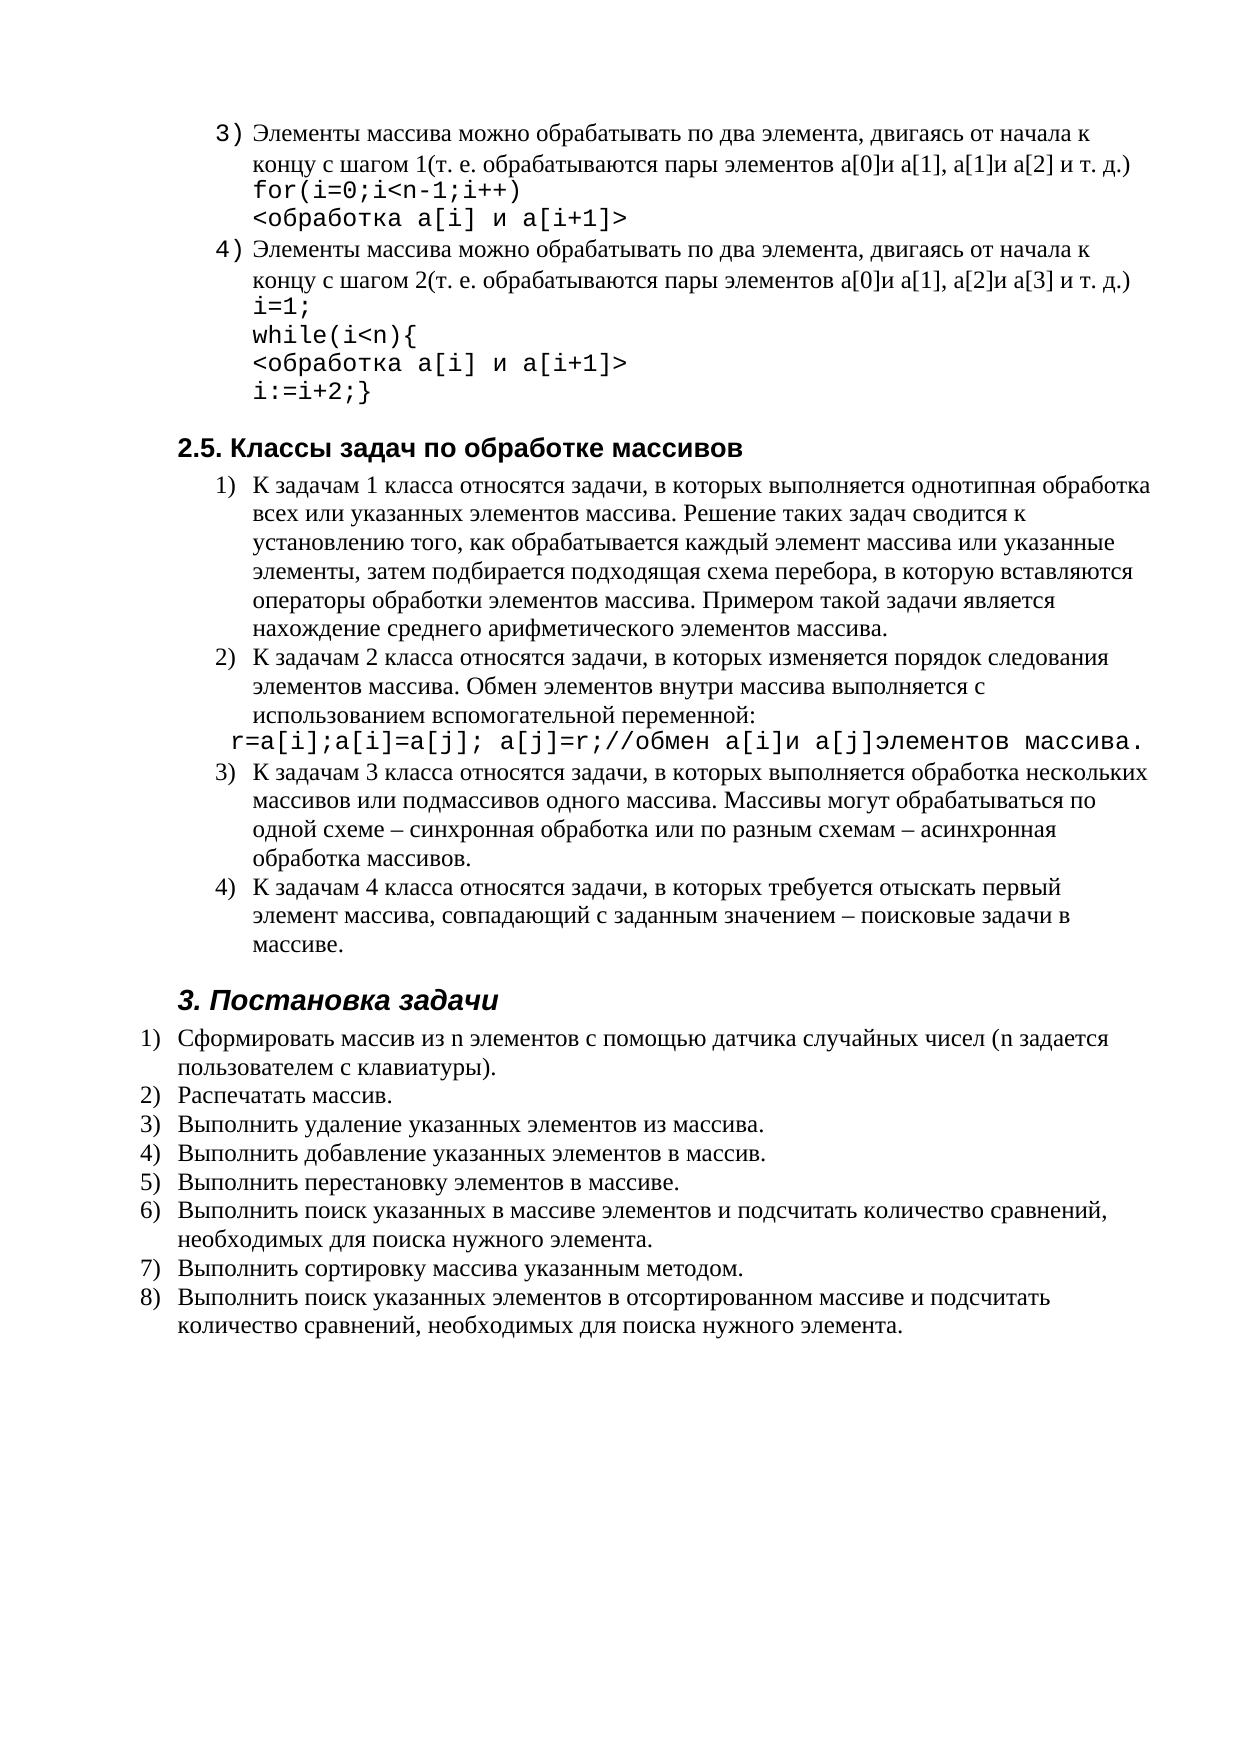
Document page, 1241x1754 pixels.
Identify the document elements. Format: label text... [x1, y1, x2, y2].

list К задачам 3 класса относятся задачи, в которых выполняется обработка нескольких массивов или подмассивов одного массива. Массивы могут обрабатываться по одной схеме – синхронная обработка или по разным схемам – асинхронная обработка массивов. [215, 757, 1152, 872]
text r=a[i];a[i]=a[j]; a[j]=r;//обмен a[i]и a[j]элементов массива. [215, 728, 1152, 757]
list Выполнить сортировку массива указанным методом. [140, 1253, 1152, 1282]
list Выполнить удаление указанных элементов из массива. [140, 1109, 1152, 1138]
list К задачам 2 класса относятся задачи, в которых изменяется порядок следования элементов массива. Обмен элементов внутри массива выполняется с использованием вспомогательной переменной: [215, 642, 1152, 728]
subtitle 3. Постановка задачи [177, 983, 1152, 1017]
list Выполнить поиск указанных элементов в отсортированном массиве и подсчитать количество сравнений, необходимых для поиска нужного элемента. [140, 1282, 1152, 1339]
list К задачам 4 класса относятся задачи, в которых требуется отыскать первый элемент массива, совпадающий с заданным значением – поисковые задачи в массиве. [215, 872, 1152, 958]
list Выполнить перестановку элементов в массиве. [140, 1167, 1152, 1195]
list Сформировать массив из n элементов с помощью датчика случайных чисел (n задается пользователем с клавиатуры). [140, 1023, 1152, 1080]
list Выполнить добавление указанных элементов в массив. [140, 1138, 1152, 1167]
list Распечатать массив. [140, 1080, 1152, 1109]
list Выполнить поиск указанных в массиве элементов и подсчитать количество сравнений, необходимых для поиска нужного элемента. [140, 1195, 1152, 1253]
list К задачам 1 класса относятся задачи, в которых выполняется однотипная обработка всех или указанных элементов массива. Решение таких задач сводится к установлению того, как обрабатывается каждый элемент массива или указанные элементы, затем подбирается подходящая схема перебора, в которую вставляются операторы обработки элементов массива. Примером такой задачи является нахождение среднего арифметического элементов массива. [215, 470, 1152, 642]
list Элементы массива можно обрабатывать по два элемента, двигаясь от начала к концу с шагом 2(т. е. обрабатываются пары элементов a[0]и a[1], a[2]и a[3] и т. д.) i=1; while(i<n){ <обработка a[i] и a[i+1]> i:=i+2;} [215, 234, 1152, 407]
list Элементы массива можно обрабатывать по два элемента, двигаясь от начала к концу с шагом 1(т. е. обрабатываются пары элементов a[0]и a[1], a[1]и a[2] и т. д.) for(i=0;i<n-1;i++) <обработка a[i] и a[i+1]> [215, 118, 1152, 234]
subtitle 2.5. Классы задач по обработке массивов [177, 432, 1152, 463]
